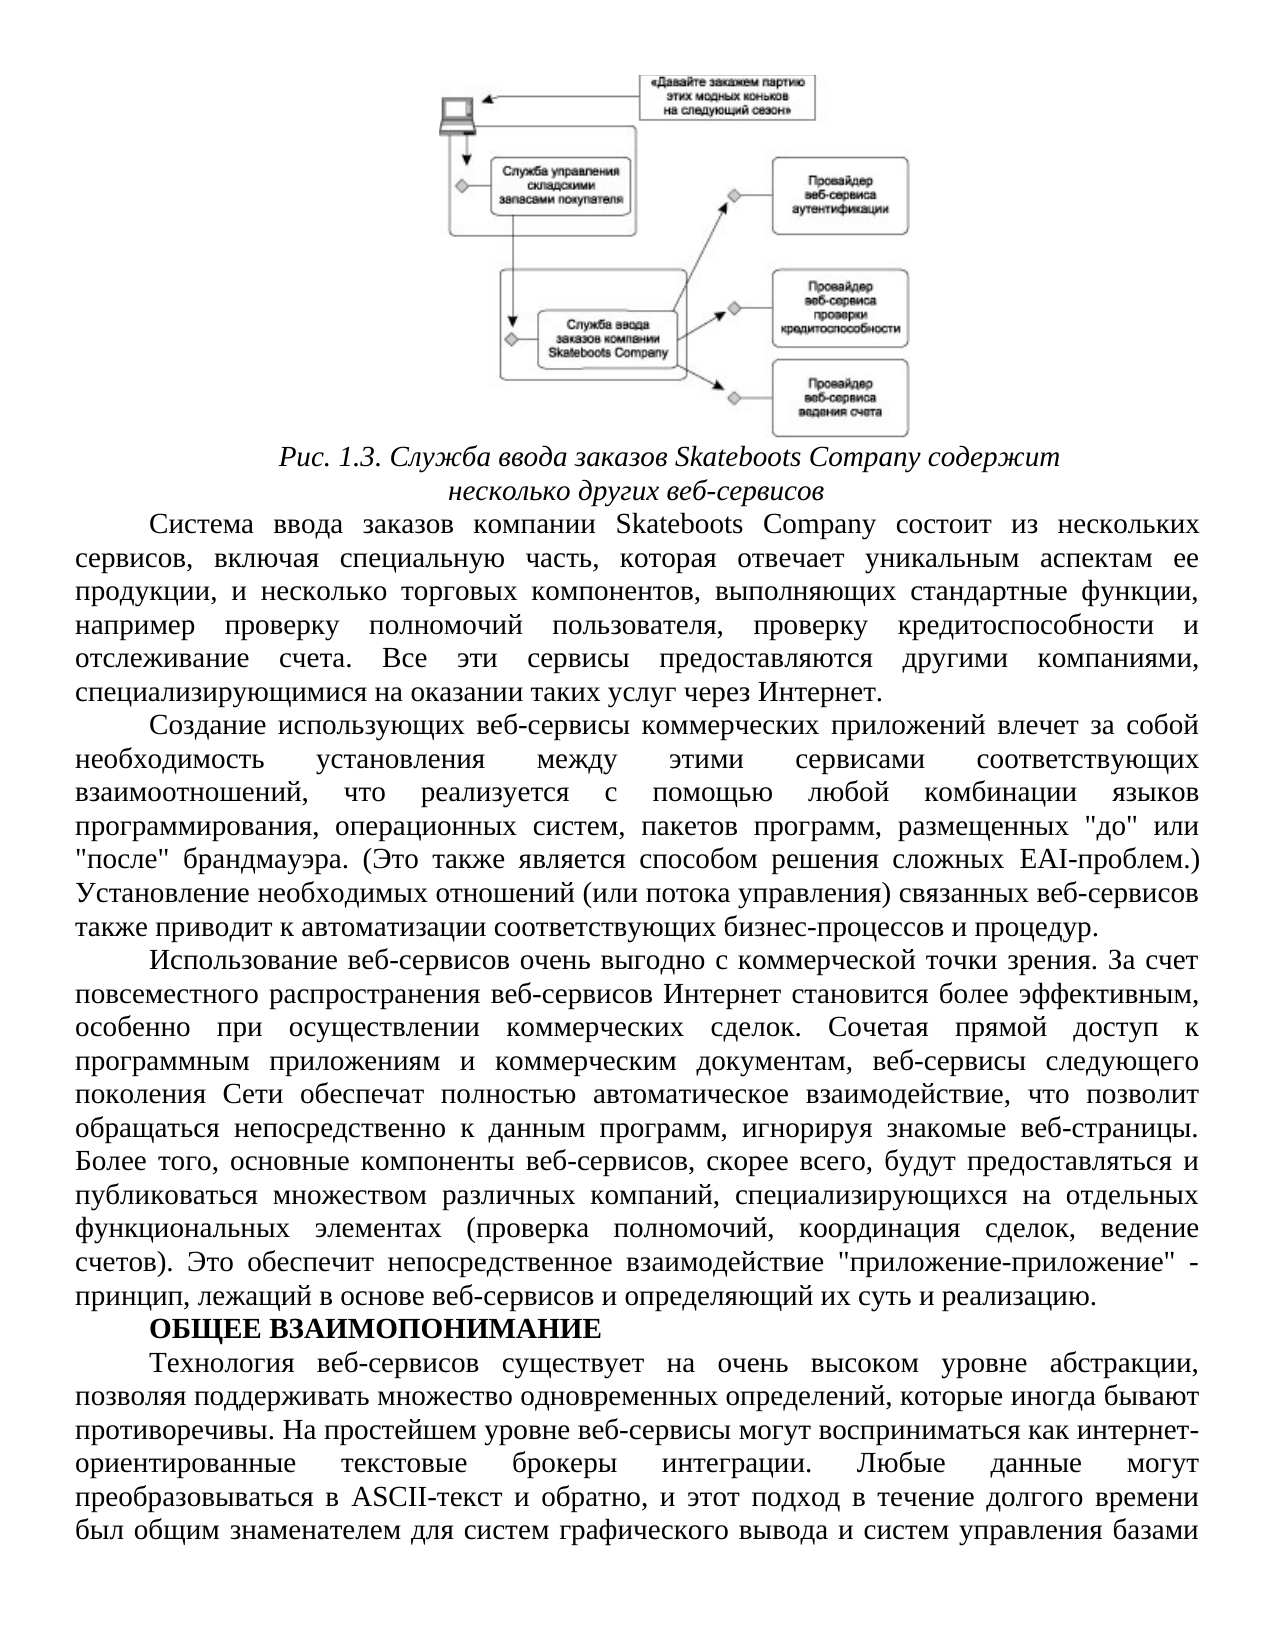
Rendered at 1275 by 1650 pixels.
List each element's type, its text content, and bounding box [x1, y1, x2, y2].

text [75, 1345, 1200, 1546]
text ОБЩЕЕ ВЗАИМОПОНИМАНИЕ [75, 1311, 1200, 1345]
picture [439, 75, 910, 439]
text Рис. 1.3. Служба ввода заказов Skateboots Company содержит несколько других веб-сервисов [75, 439, 1200, 506]
text Создание использующих веб-сервисы коммерческих приложений влечет за собой необходимость установления между этими сервисами соответствующих взаимоотношений, что реализуется с помощью любой комбинации языков программирования, операционных систем, пакетов программ, размещенных "до" или "после" брандмауэра. (Это также является способом решения сложных EAI-проблем.) Установление необходимых отношений (или потока управления) связанных веб-сервисов также приводит к автоматизации соответствующих бизнес-процессов и процедур. [75, 707, 1200, 942]
text Использование веб-сервисов очень выгодно с коммерческой точки зрения. За счет повсеместного распространения веб-сервисов Интернет становится более эффективным, особенно при осуществлении коммерческих сделок. Сочетая прямой доступ к программным приложениям и коммерческим документам, веб-сервисы следующего поколения Сети обеспечат полностью автоматическое взаимодействие, что позволит обращаться непосредственно к данным программ, игнорируя знакомые веб-страницы. Более того, основные компоненты веб-сервисов, скорее всего, будут предоставляться и публиковаться множеством различных компаний, специализирующихся на отдельных функциональных элементах (проверка полномочий, координация сделок, ведение счетов). Это обеспечит непосредственное взаимодействие "приложение-приложение" - принцип, лежащий в основе веб-сервисов и определяющий их суть и реализацию. [75, 942, 1200, 1311]
text Система ввода заказов компании Skateboots Company состоит из нескольких сервисов, включая специальную часть, которая отвечает уникальным аспектам ее продукции, и несколько торговых компонентов, выполняющих стандартные функции, например проверку полномочий пользователя, проверку кредитоспособности и отслеживание счета. Все эти сервисы предоставляются другими компаниями, специализирующимися на оказании таких услуг через Интернет. [75, 506, 1200, 707]
